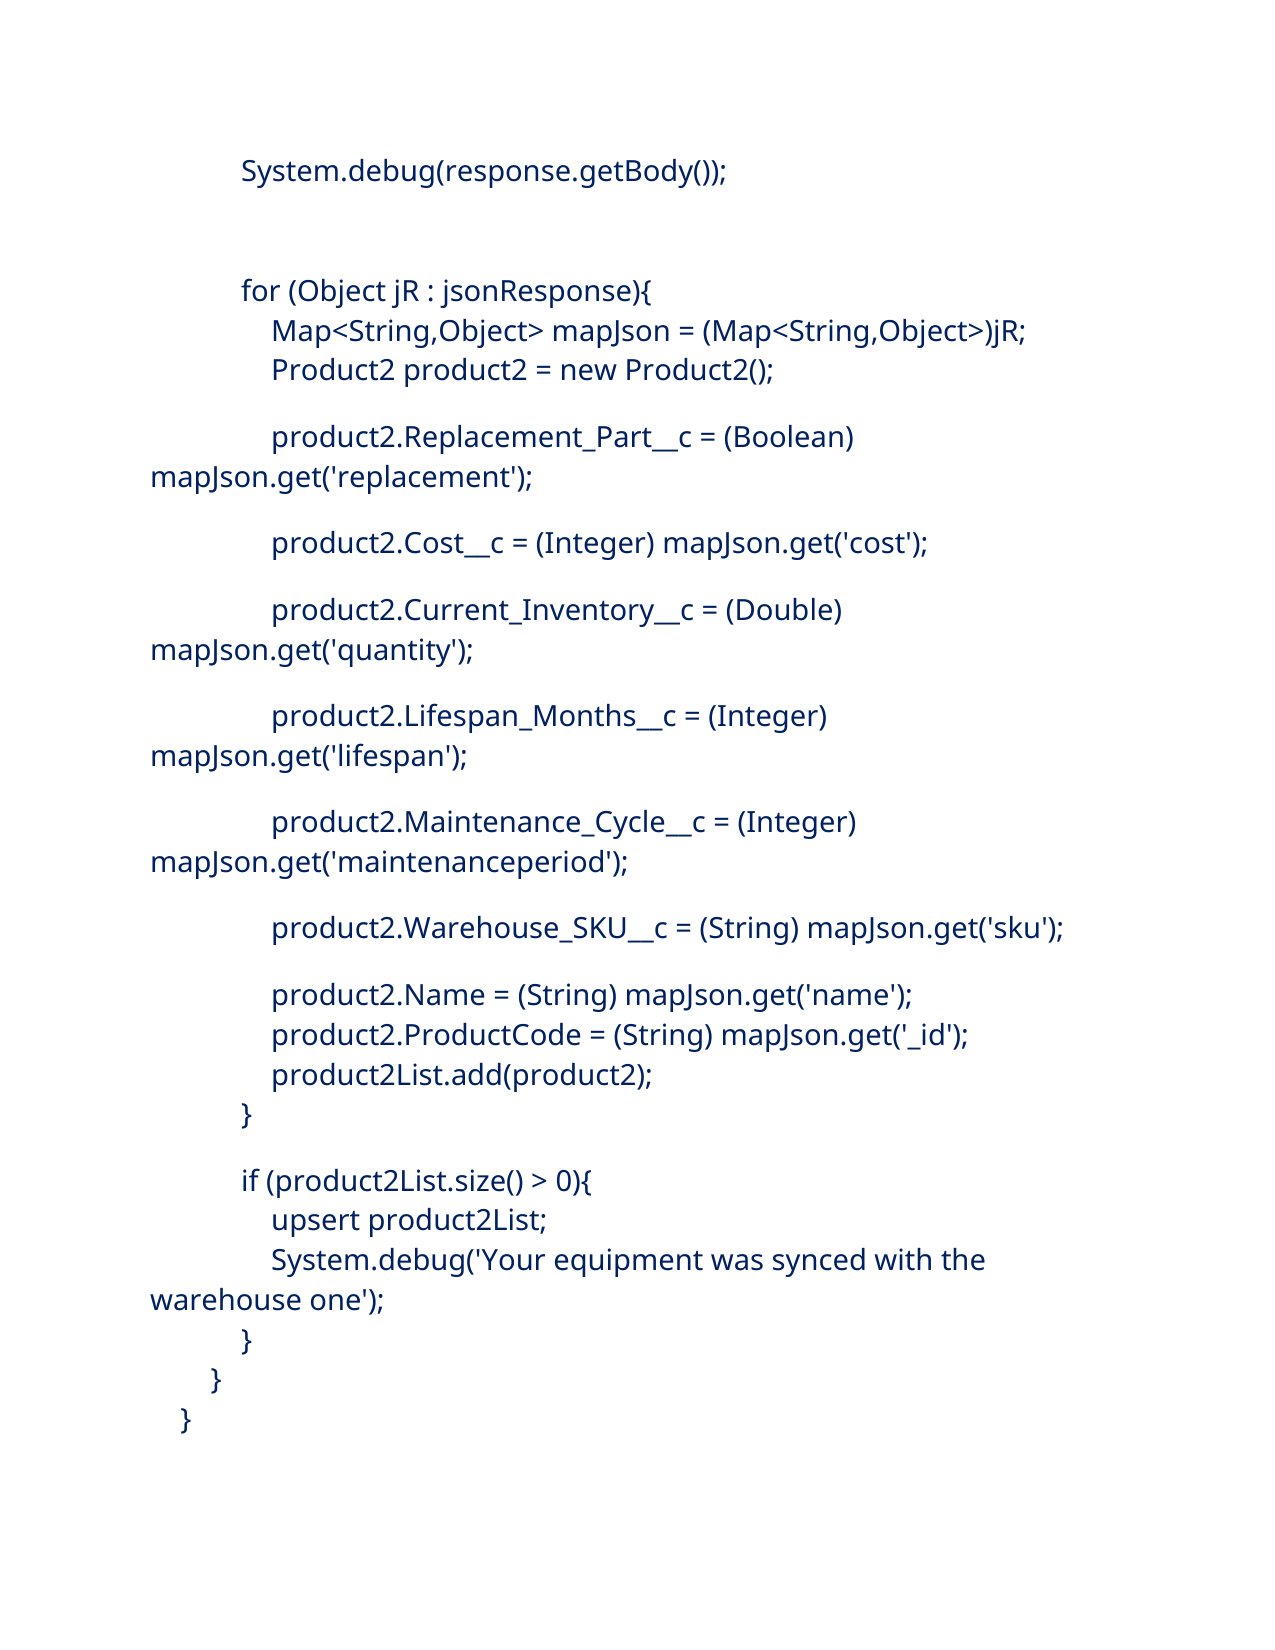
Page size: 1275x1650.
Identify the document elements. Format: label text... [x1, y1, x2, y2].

text } [150, 1358, 1125, 1398]
text if (product2List.size() > 0){ [150, 1160, 1125, 1200]
text } [150, 1398, 1125, 1438]
text System.debug(response.getBody()); [150, 150, 1125, 190]
text product2.Lifespan_Months__c = (Integer) mapJson.get('lifespan'); [150, 695, 1125, 775]
text } [150, 1093, 1125, 1133]
text product2.Warehouse_SKU__c = (String) mapJson.get('sku'); [150, 908, 1125, 947]
text Map<String,Object> mapJson = (Map<String,Object>)jR; [150, 310, 1125, 350]
text product2.Name = (String) mapJson.get('name'); [150, 974, 1125, 1014]
text for (Object jR : jsonResponse){ [150, 270, 1125, 310]
text System.debug('Your equipment was synced with the warehouse one'); [150, 1239, 1125, 1319]
text product2.Cost__c = (Integer) mapJson.get('cost'); [150, 522, 1125, 562]
text product2.Current_Inventory__c = (Double) mapJson.get('quantity'); [150, 589, 1125, 668]
text product2List.add(product2); [150, 1054, 1125, 1093]
text product2.Maintenance_Cycle__c = (Integer) mapJson.get('maintenanceperiod'); [150, 802, 1125, 881]
text upsert product2List; [150, 1200, 1125, 1239]
text product2.ProductCode = (String) mapJson.get('_id'); [150, 1014, 1125, 1054]
text } [150, 1319, 1125, 1358]
text product2.Replacement_Part__c = (Boolean) mapJson.get('replacement'); [150, 416, 1125, 496]
text Product2 product2 = new Product2(); [150, 350, 1125, 389]
